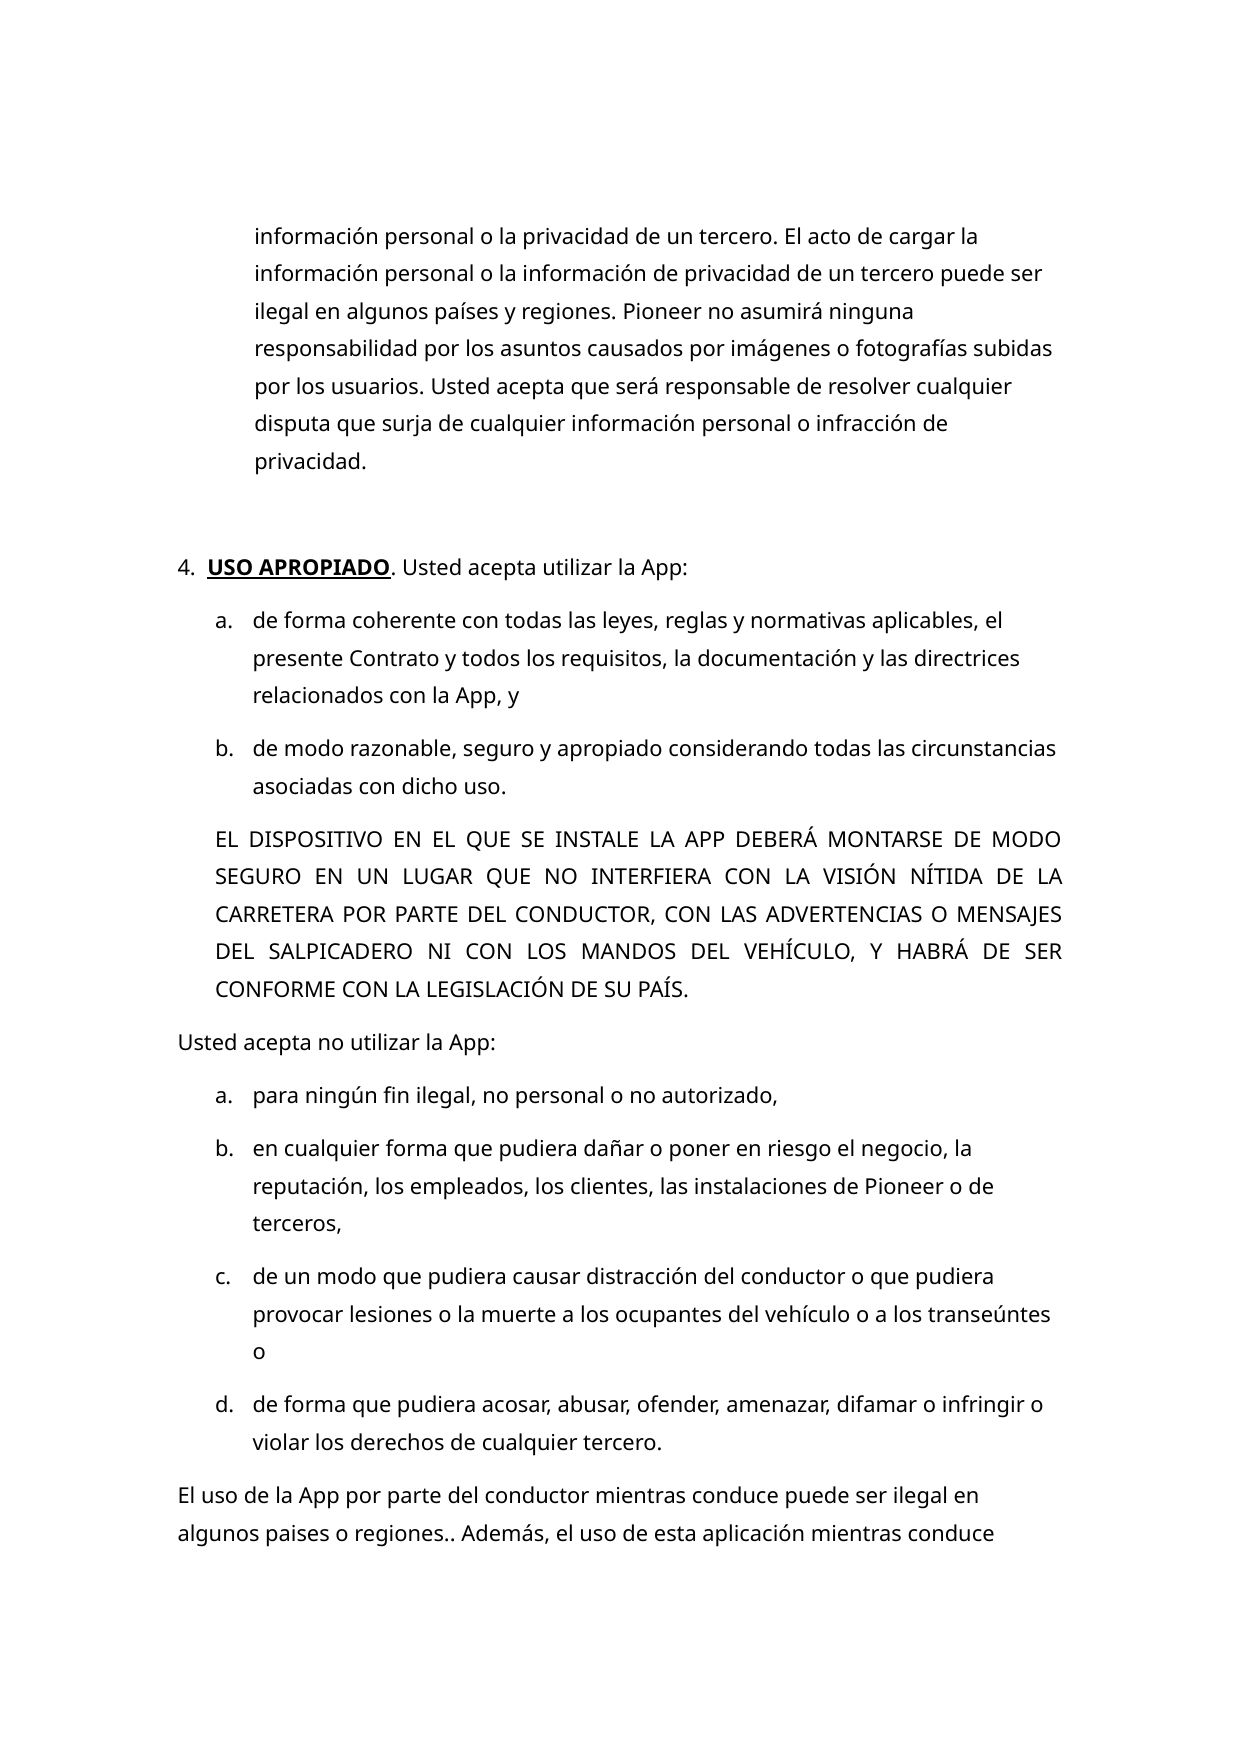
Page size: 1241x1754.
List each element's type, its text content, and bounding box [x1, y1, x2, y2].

list de forma coherente con todas las leyes, reglas y normativas aplicables, el presente Contrato y todos los requisitos, la documentación y las directrices relacionados con la App, y [215, 601, 1063, 714]
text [221, 217, 1063, 479]
text 4. USO APROPIADO. Usted acepta utilizar la App: [177, 548, 1063, 586]
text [177, 1476, 1063, 1551]
text Usted acepta no utilizar la App: [177, 1023, 1063, 1061]
text EL DISPOSITIVO EN EL QUE SE INSTALE LA APP DEBERÁ MONTARSE DE MODO SEGURO EN UN LUGAR QUE NO INTERFIERA CON LA VISIÓN NÍTIDA DE LA CARRETERA POR PARTE DEL CONDUCTOR, CON LAS ADVERTENCIAS O MENSAJES DEL SALPICADERO NI CON LOS MANDOS DEL VEHÍCULO, Y HABRÁ DE SER CONFORME CON LA LEGISLACIÓN DE SU PAÍS. [215, 820, 1063, 1007]
list de forma que pudiera acosar, abusar, ofender, amenazar, difamar o infringir o violar los derechos de cualquier tercero. [215, 1386, 1063, 1461]
list de un modo que pudiera causar distracción del conductor o que pudiera provocar lesiones o la muerte a los ocupantes del vehículo o a los transeúntes o [215, 1257, 1063, 1370]
list de modo razonable, seguro y apropiado considerando todas las circunstancias asociadas con dicho uso. [215, 729, 1063, 804]
list para ningún fin ilegal, no personal o no autorizado, [215, 1076, 1063, 1114]
list en cualquier forma que pudiera dañar o poner en riesgo el negocio, la reputación, los empleados, los clientes, las instalaciones de Pioneer o de terceros, [215, 1129, 1063, 1242]
